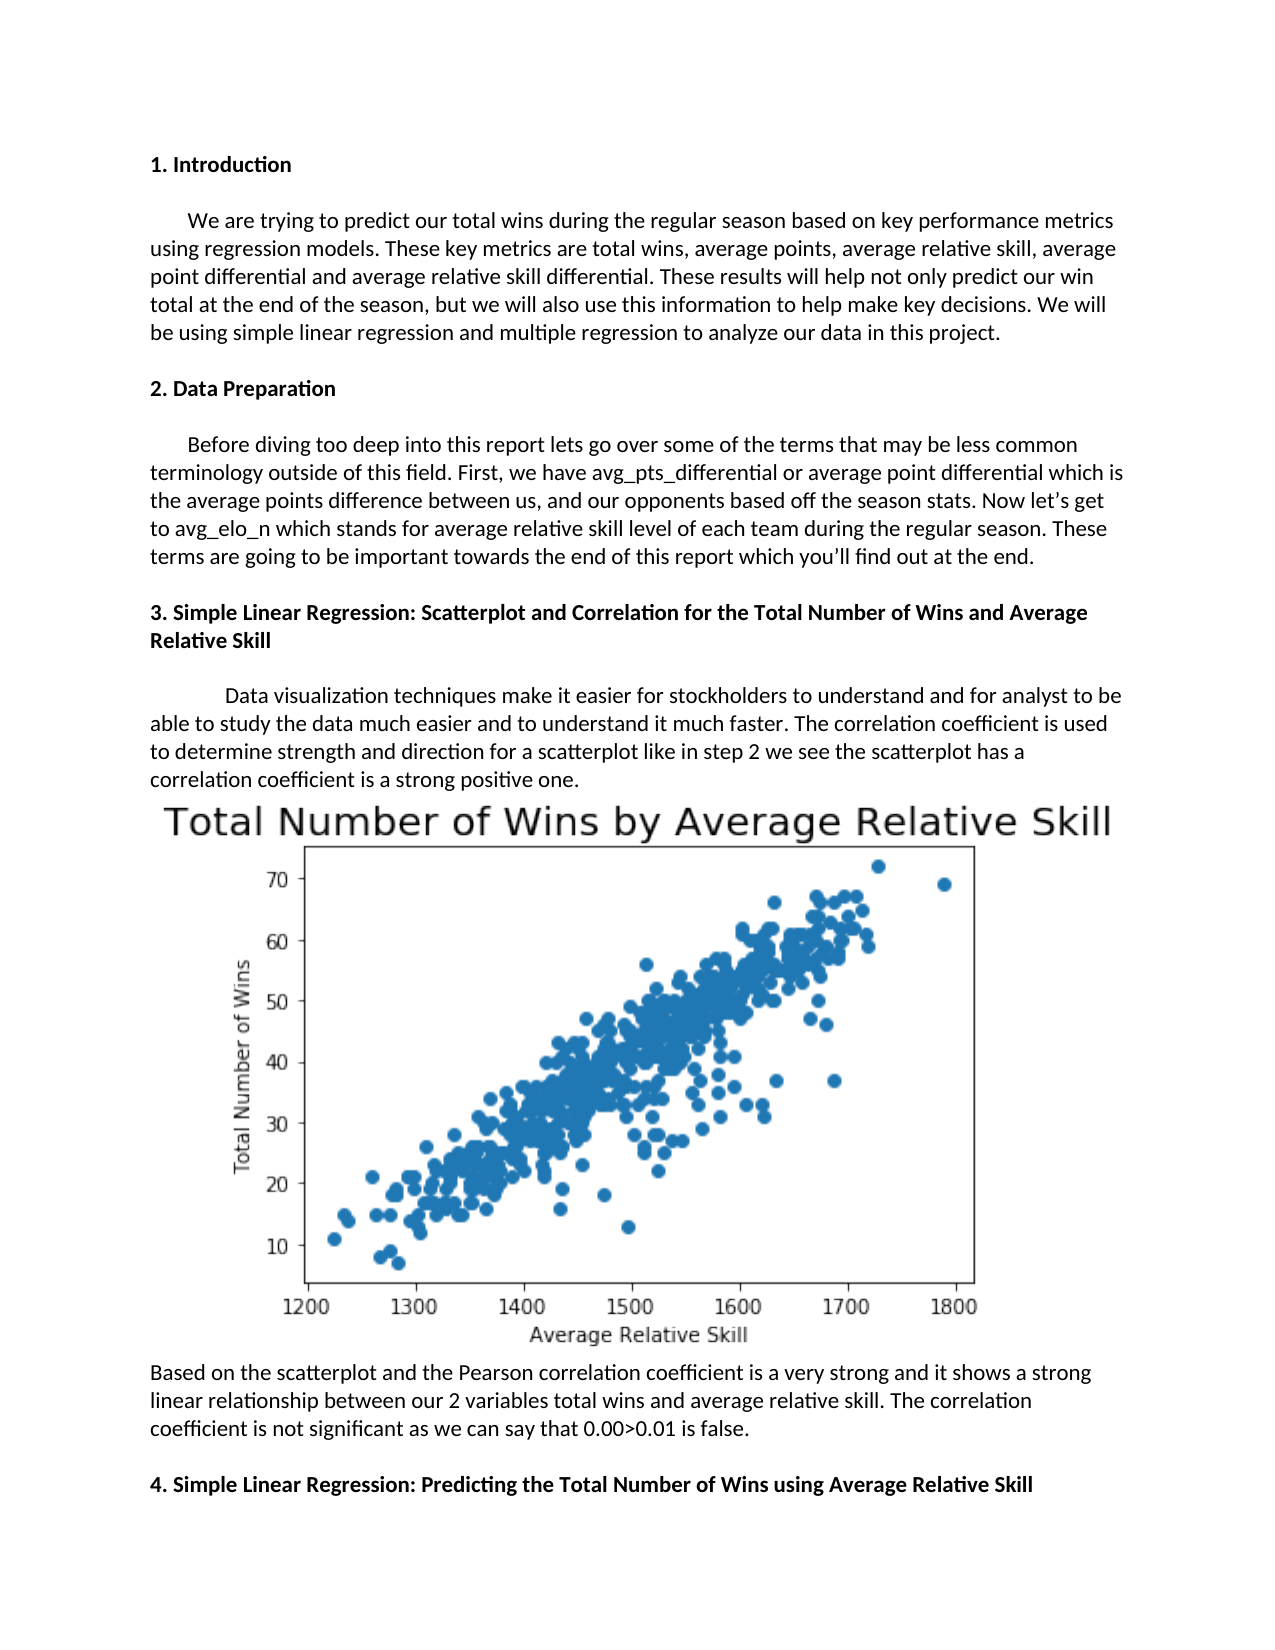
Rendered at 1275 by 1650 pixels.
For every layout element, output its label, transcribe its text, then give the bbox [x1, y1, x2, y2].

subtitle 2. Data Preparation [150, 374, 1125, 402]
subtitle 3. Simple Linear Regression: Scatterplot and Correlation for the Total Number of Wins and Average Relative Skill [150, 598, 1125, 654]
text Based on the scatterplot and the Pearson correlation coefficient is a very strong and it shows a strong linear relationship between our 2 variables total wins and average relative skill. The correlation coefficient is not significant as we can say that 0.00>0.01 is false. [150, 1359, 1125, 1442]
subtitle 1. Introduction [150, 150, 1125, 178]
subtitle 4. Simple Linear Regression: Predicting the Total Number of Wins using Average Relative Skill [150, 1470, 1125, 1498]
text Data visualization techniques make it easier for stockholders to understand and for analyst to be able to study the data much easier and to understand it much faster. The correlation coefficient is used to determine strength and direction for a scatterplot like in step 2 we see the scatterplot has a correlation coefficient is a strong positive one. [150, 681, 1125, 792]
picture [150, 792, 1125, 1359]
text Before diving too deep into this report lets go over some of the terms that may be less common terminology outside of this field. First, we have avg_pts_differential or average point differential which is the average points difference between us, and our opponents based off the season stats. Now let’s get to avg_elo_n which stands for average relative skill level of each team during the regular season. These terms are going to be important towards the end of this report which you’ll find out at the end. [150, 430, 1125, 570]
text We are trying to predict our total wins during the regular season based on key performance metrics using regression models. These key metrics are total wins, average points, average relative skill, average point differential and average relative skill differential. These results will help not only predict our win total at the end of the season, but we will also use this information to help make key decisions. We will be using simple linear regression and multiple regression to analyze our data in this project. [150, 206, 1125, 346]
